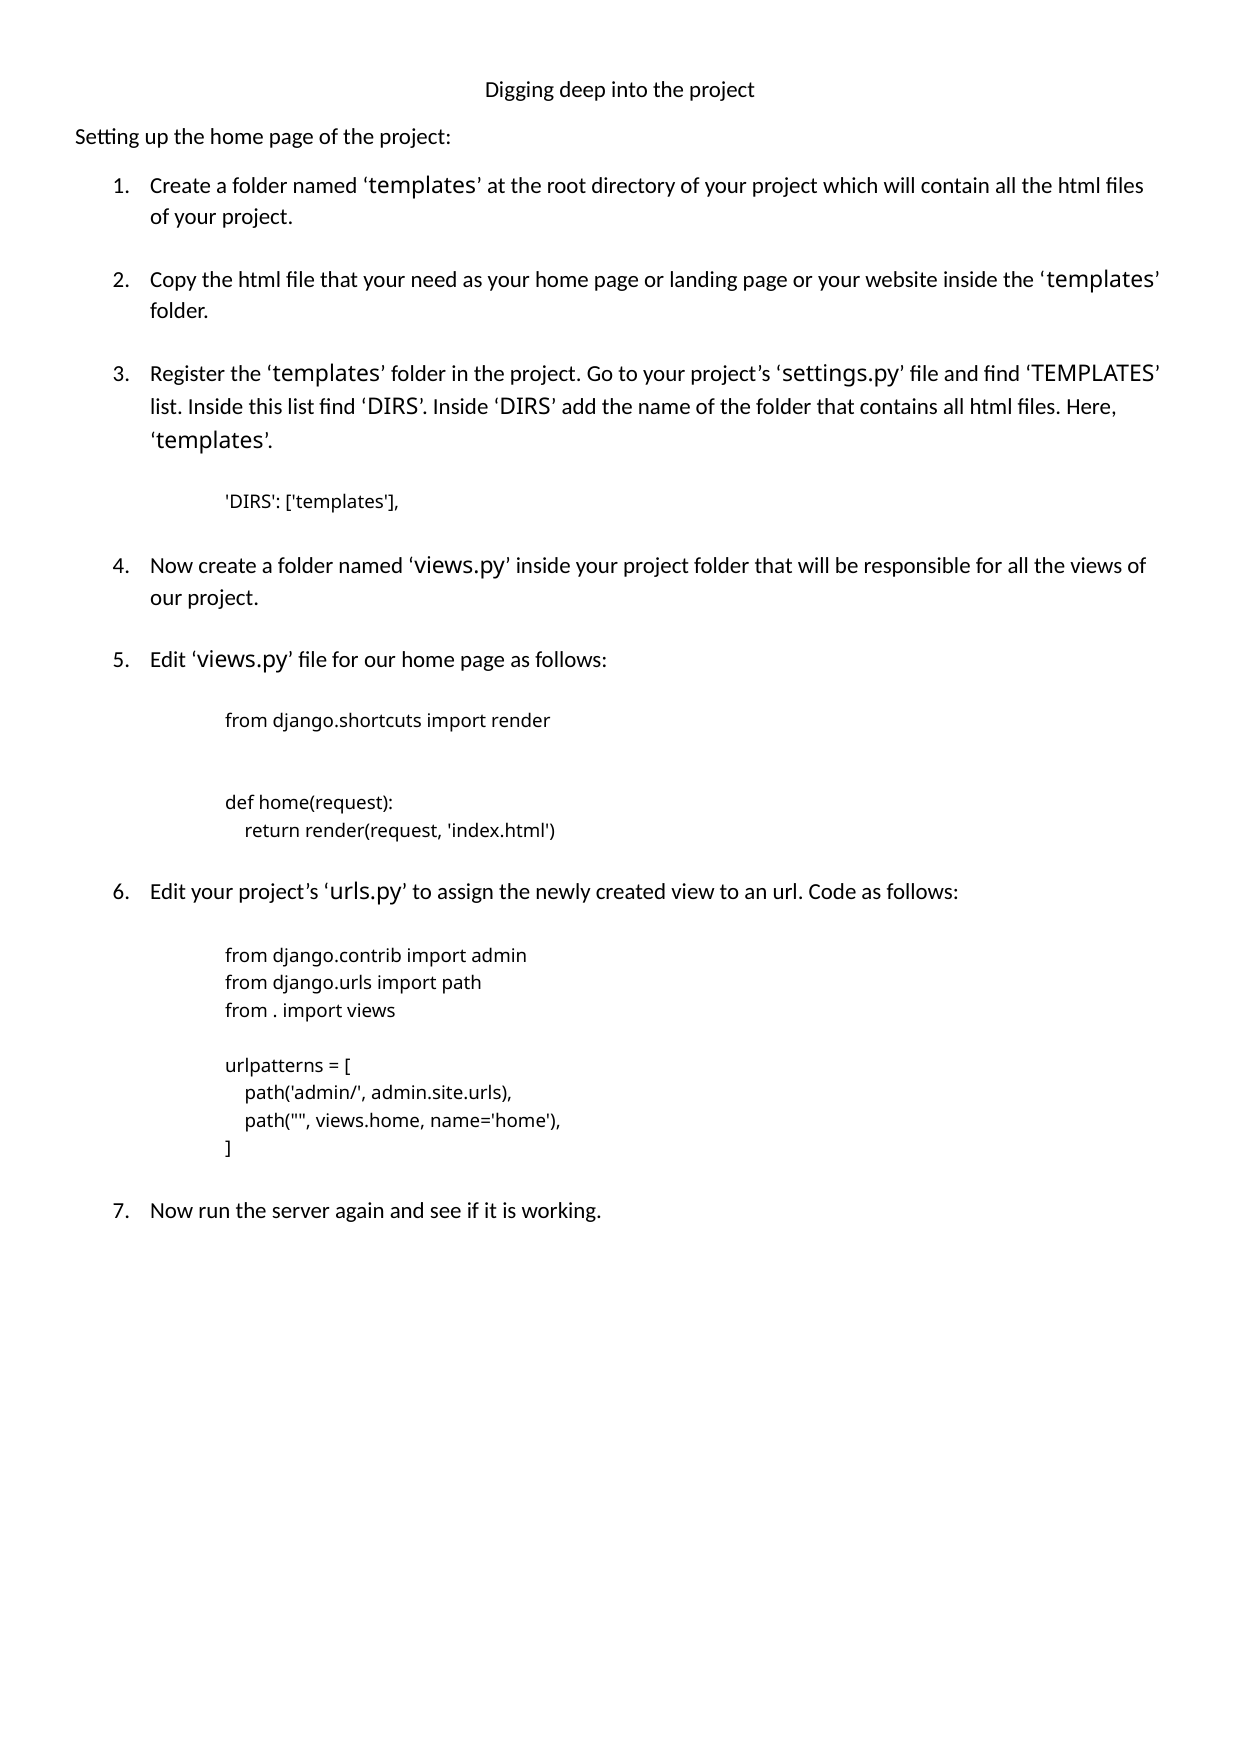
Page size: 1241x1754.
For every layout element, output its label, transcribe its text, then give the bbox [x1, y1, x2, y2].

list from django.contrib import admin [225, 942, 1165, 968]
list Create a folder named ‘templates’ at the root directory of your project which will contain all the html files of your project. [112, 169, 1165, 230]
text Digging deep into the project [75, 75, 1165, 103]
list from django.urls import path [225, 970, 1165, 995]
list Edit ‘views.py’ file for our home page as follows: [112, 643, 1165, 674]
list path("", views.home, name='home'), [225, 1107, 1165, 1133]
list return render(request, 'index.html') [225, 817, 1165, 842]
list Register the ‘templates’ folder in the project. Go to your project’s ‘settings.py’ file and find ‘TEMPLATES’ list. Inside this list find ‘DIRS’. Inside ‘DIRS’ add the name of the folder that contains all html files. Here, ‘templates’. [112, 356, 1165, 455]
list Now run the server again and see if it is working. [112, 1196, 1165, 1224]
list from . import views [225, 997, 1165, 1023]
text Setting up the home page of the project: [75, 122, 1165, 150]
list ] [225, 1135, 1165, 1160]
list Now create a folder named ‘views.py’ inside your project folder that will be responsible for all the views of our project. [112, 549, 1165, 611]
list from django.shortcuts import render [225, 707, 1165, 732]
list Copy the html file that your need as your home page or landing page or your website inside the ‘templates’ folder. [112, 263, 1165, 324]
list def home(request): [225, 789, 1165, 815]
list 'DIRS': ['templates'], [225, 488, 1165, 513]
list path('admin/', admin.site.urls), [225, 1080, 1165, 1105]
list Edit your project’s ‘urls.py’ to assign the newly created view to an url. Code as follows: [112, 875, 1165, 906]
list urlpatterns = [ [225, 1052, 1165, 1078]
